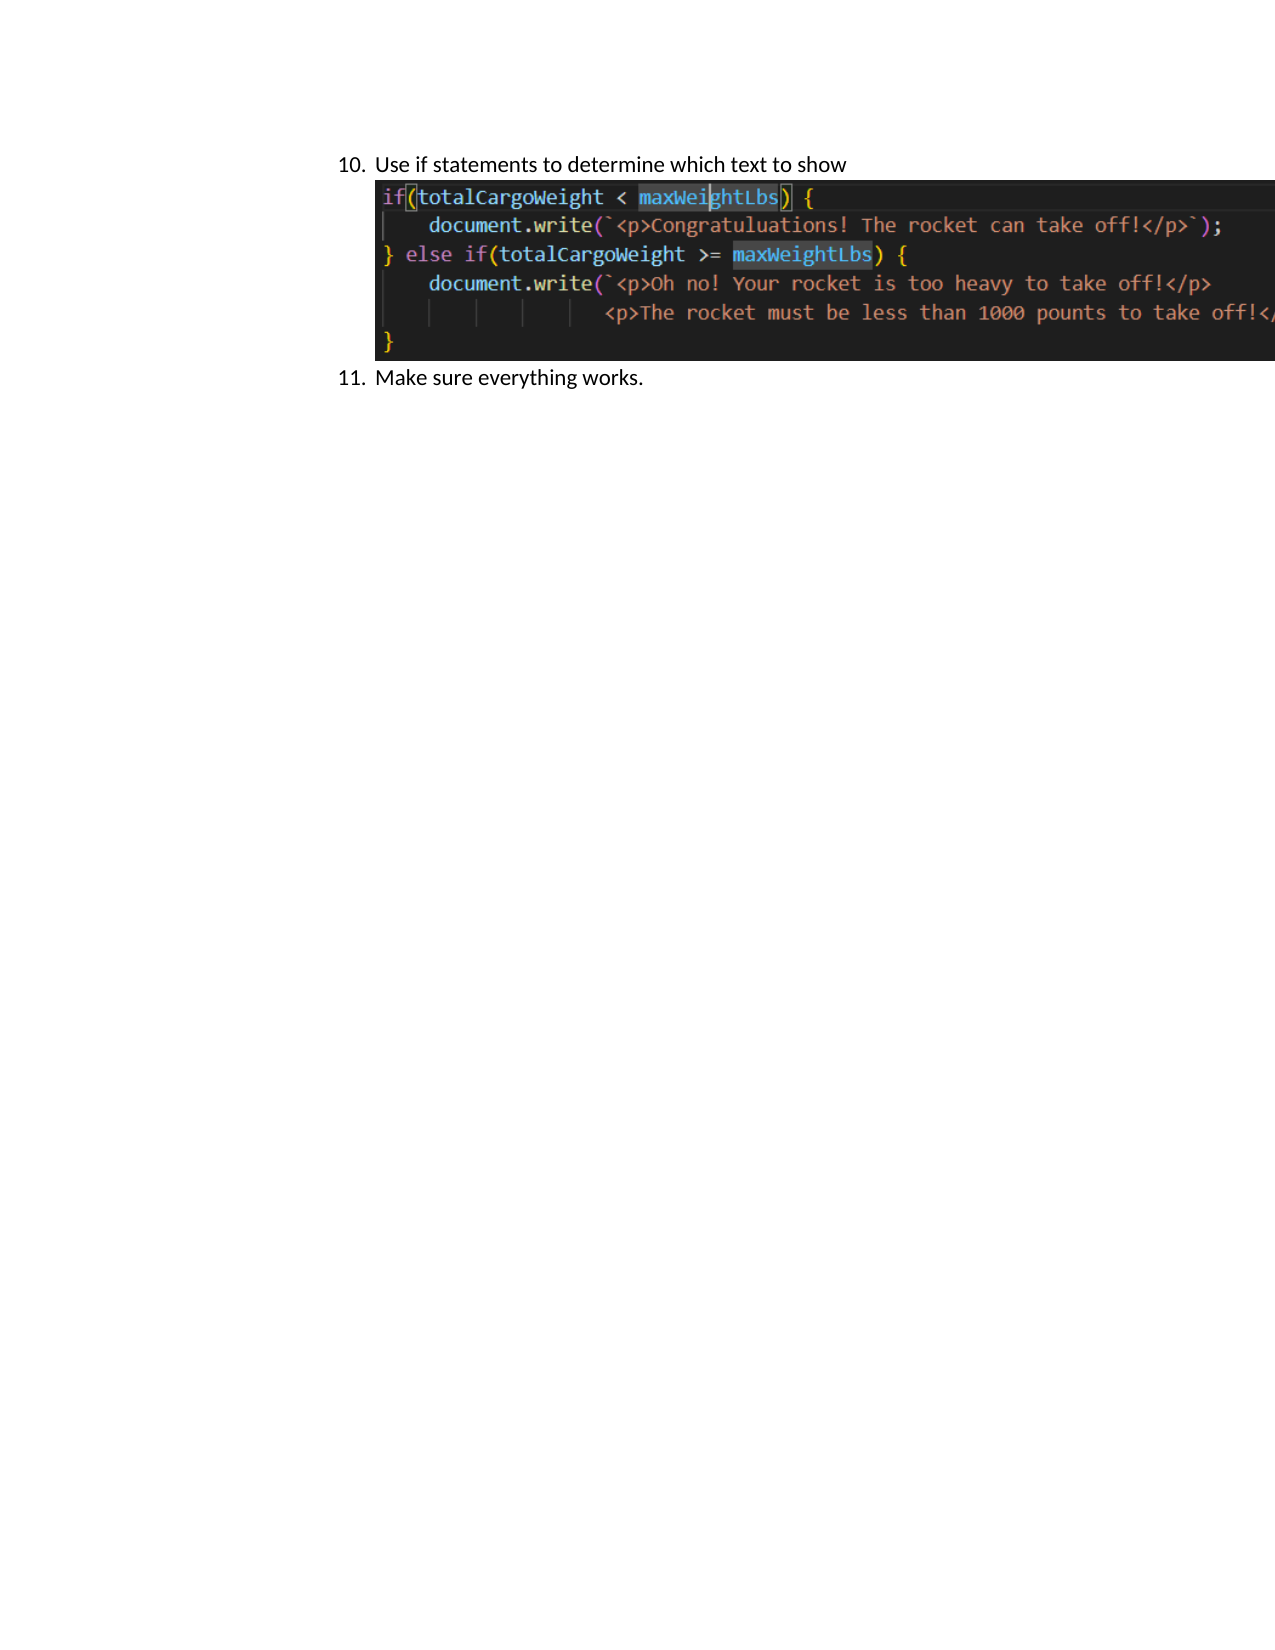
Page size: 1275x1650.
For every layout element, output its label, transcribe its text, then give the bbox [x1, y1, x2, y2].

picture [375, 180, 1275, 361]
list Use if statements to determine which text to show [337, 150, 1125, 178]
list Make sure everything works. [337, 363, 1125, 391]
